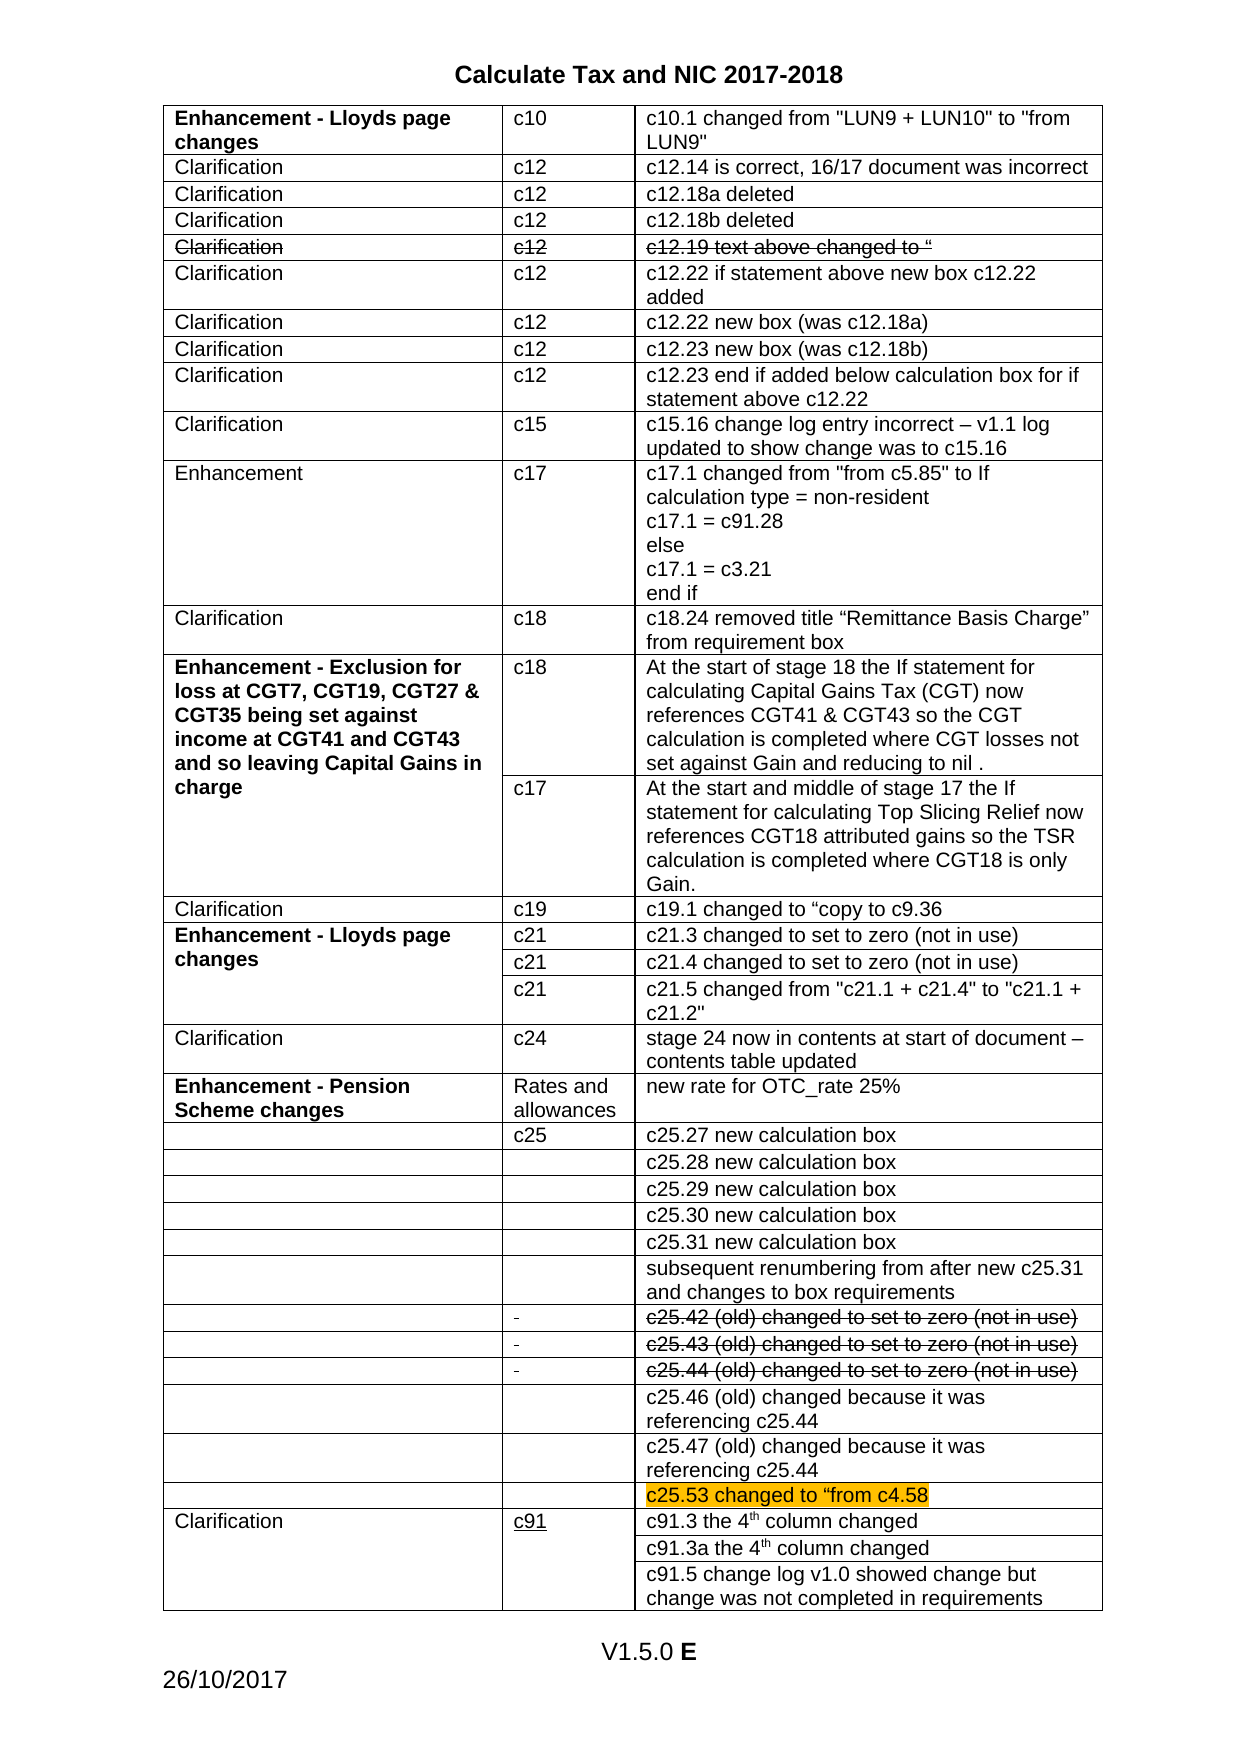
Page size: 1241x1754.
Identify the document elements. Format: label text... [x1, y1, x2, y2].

table_cell c18 [503, 655, 634, 775]
table_cell c25.43 (old) changed to set to zero (not in use) [636, 1332, 1102, 1357]
table_cell Clarification [164, 412, 502, 460]
table_cell Rates and allowances [503, 1074, 634, 1122]
table_cell c18.24 removed title “Remittance Basis Charge” from requirement box [636, 606, 1102, 654]
table_cell c12 [503, 363, 634, 411]
table_cell Clarification [164, 897, 502, 922]
table_cell c25.44 (old) changed to set to zero (not in use) [636, 1358, 1102, 1384]
table_cell [164, 1230, 502, 1255]
table_cell c15.16 change log entry incorrect – v1.1 log updated to show change was to c15.16 [636, 412, 1102, 460]
table_cell c10 [503, 106, 634, 154]
table_cell c12.19 text above changed to “ [636, 235, 1102, 260]
table_cell [164, 1434, 502, 1482]
table_cell c17 [503, 461, 634, 605]
table_cell c19.1 changed to “copy to c9.36 [636, 897, 1102, 922]
table_cell [503, 1305, 634, 1331]
table_cell [164, 1332, 502, 1357]
table_cell c25.30 new calculation box [636, 1203, 1102, 1228]
table_cell [503, 1434, 634, 1482]
table_cell c12.18a deleted [636, 182, 1102, 207]
table_cell c21.5 changed from "c21.1 + c21.4" to "c21.1 + c21.2" [636, 976, 1102, 1024]
table_cell c17 [503, 776, 634, 896]
table_cell Clarification [164, 1509, 502, 1610]
table_cell c12 [503, 208, 634, 234]
table_cell Clarification [164, 337, 502, 362]
table_cell new rate for OTC_rate 25% [636, 1074, 1102, 1122]
table_cell Clarification [164, 182, 502, 207]
table_cell Clarification [164, 606, 502, 654]
table_cell c21.3 changed to set to zero (not in use) [636, 923, 1102, 949]
table_cell At the start of stage 18 the If statement for calculating Capital Gains Tax (CGT) now references CGT41 & CGT43 so the CGT calculation is completed where CGT losses not set against Gain and reducing to nil . [636, 655, 1102, 775]
table_cell c10.1 changed from "LUN9 + LUN10" to "from LUN9" [636, 106, 1102, 154]
table_cell c25.31 new calculation box [636, 1230, 1102, 1255]
table_cell c24 [503, 1025, 634, 1073]
table_cell c25.42 (old) changed to set to zero (not in use) [636, 1305, 1102, 1331]
table_cell c12.22 new box (was c12.18a) [636, 310, 1102, 336]
table_cell [503, 1203, 634, 1228]
table_cell [164, 1358, 502, 1384]
table_cell c15 [503, 412, 634, 460]
table_cell [164, 1385, 502, 1433]
table_cell Clarification [164, 208, 502, 234]
table_cell c91.3 the 4th column changed [636, 1509, 1102, 1535]
table_cell [503, 1358, 634, 1384]
table_cell c25.28 new calculation box [636, 1150, 1102, 1175]
table_cell c25 [503, 1123, 634, 1149]
table_cell c17.1 changed from "from c5.85" to If calculation type = non-resident c17.1 = c91.28 else c17.1 = c3.21 end if [636, 461, 1102, 605]
table_cell Clarification [164, 261, 502, 309]
table_cell c12 [503, 155, 634, 181]
table_cell Clarification [164, 1025, 502, 1073]
table_cell Enhancement - Lloyds page changes [164, 106, 502, 154]
table_cell c91 [503, 1509, 634, 1610]
table_cell At the start and middle of stage 17 the If statement for calculating Top Slicing Relief now references CGT18 attributed gains so the TSR calculation is completed where CGT18 is only Gain. [636, 776, 1102, 896]
table_cell c18 [503, 606, 634, 654]
table_cell [503, 1150, 634, 1175]
table_cell Enhancement - Exclusion for loss at CGT7, CGT19, CGT27 & CGT35 being set against income at CGT41 and CGT43 and so leaving Capital Gains in charge [164, 655, 502, 896]
table_cell c12.22 if statement above new box c12.22 added [636, 261, 1102, 309]
table_cell c12.23 end if added below calculation box for if statement above c12.22 [636, 363, 1102, 411]
table_cell c25.47 (old) changed because it was referencing c25.44 [636, 1434, 1102, 1482]
table_cell c21 [503, 923, 634, 949]
table_cell c25.53 changed to “from c4.58 [636, 1483, 1102, 1508]
table_cell c12 [503, 235, 634, 260]
table_cell c12.23 new box (was c12.18b) [636, 337, 1102, 362]
table_cell Enhancement - Lloyds page changes [164, 923, 502, 1024]
table_cell c12.14 is correct, 16/17 document was incorrect [636, 155, 1102, 181]
table_cell [503, 1332, 634, 1357]
table_cell [503, 1256, 634, 1304]
table_cell c12 [503, 182, 634, 207]
table_cell Clarification [164, 363, 502, 411]
table_cell Enhancement [164, 461, 502, 605]
table_cell [164, 1203, 502, 1228]
table_cell c25.29 new calculation box [636, 1176, 1102, 1202]
table_cell Clarification [164, 235, 502, 260]
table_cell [636, 1562, 1102, 1610]
table_cell subsequent renumbering from after new c25.31 and changes to box requirements [636, 1256, 1102, 1304]
table_cell c12 [503, 337, 634, 362]
table_cell c91.3a the 4th column changed [636, 1536, 1102, 1561]
table_cell [503, 1385, 634, 1433]
table_cell c12 [503, 261, 634, 309]
table_cell [164, 1483, 502, 1508]
table_cell [503, 1176, 634, 1202]
table_cell c21 [503, 976, 634, 1024]
table_cell [503, 1483, 634, 1508]
table_cell c19 [503, 897, 634, 922]
table_cell c21 [503, 950, 634, 975]
table_cell [503, 1230, 634, 1255]
table_cell [164, 1150, 502, 1175]
table_cell c25.46 (old) changed because it was referencing c25.44 [636, 1385, 1102, 1433]
table_cell Enhancement - Pension Scheme changes [164, 1074, 502, 1122]
table_cell stage 24 now in contents at start of document –contents table updated [636, 1025, 1102, 1073]
table_cell c21.4 changed to set to zero (not in use) [636, 950, 1102, 975]
table_cell c12 [503, 310, 634, 336]
table_cell [164, 1176, 502, 1202]
table_cell [164, 1256, 502, 1304]
table_cell Clarification [164, 310, 502, 336]
table_cell [164, 1123, 502, 1149]
table_cell c12.18b deleted [636, 208, 1102, 234]
table_cell Clarification [164, 155, 502, 181]
table_cell [164, 1305, 502, 1331]
table_cell c25.27 new calculation box [636, 1123, 1102, 1149]
